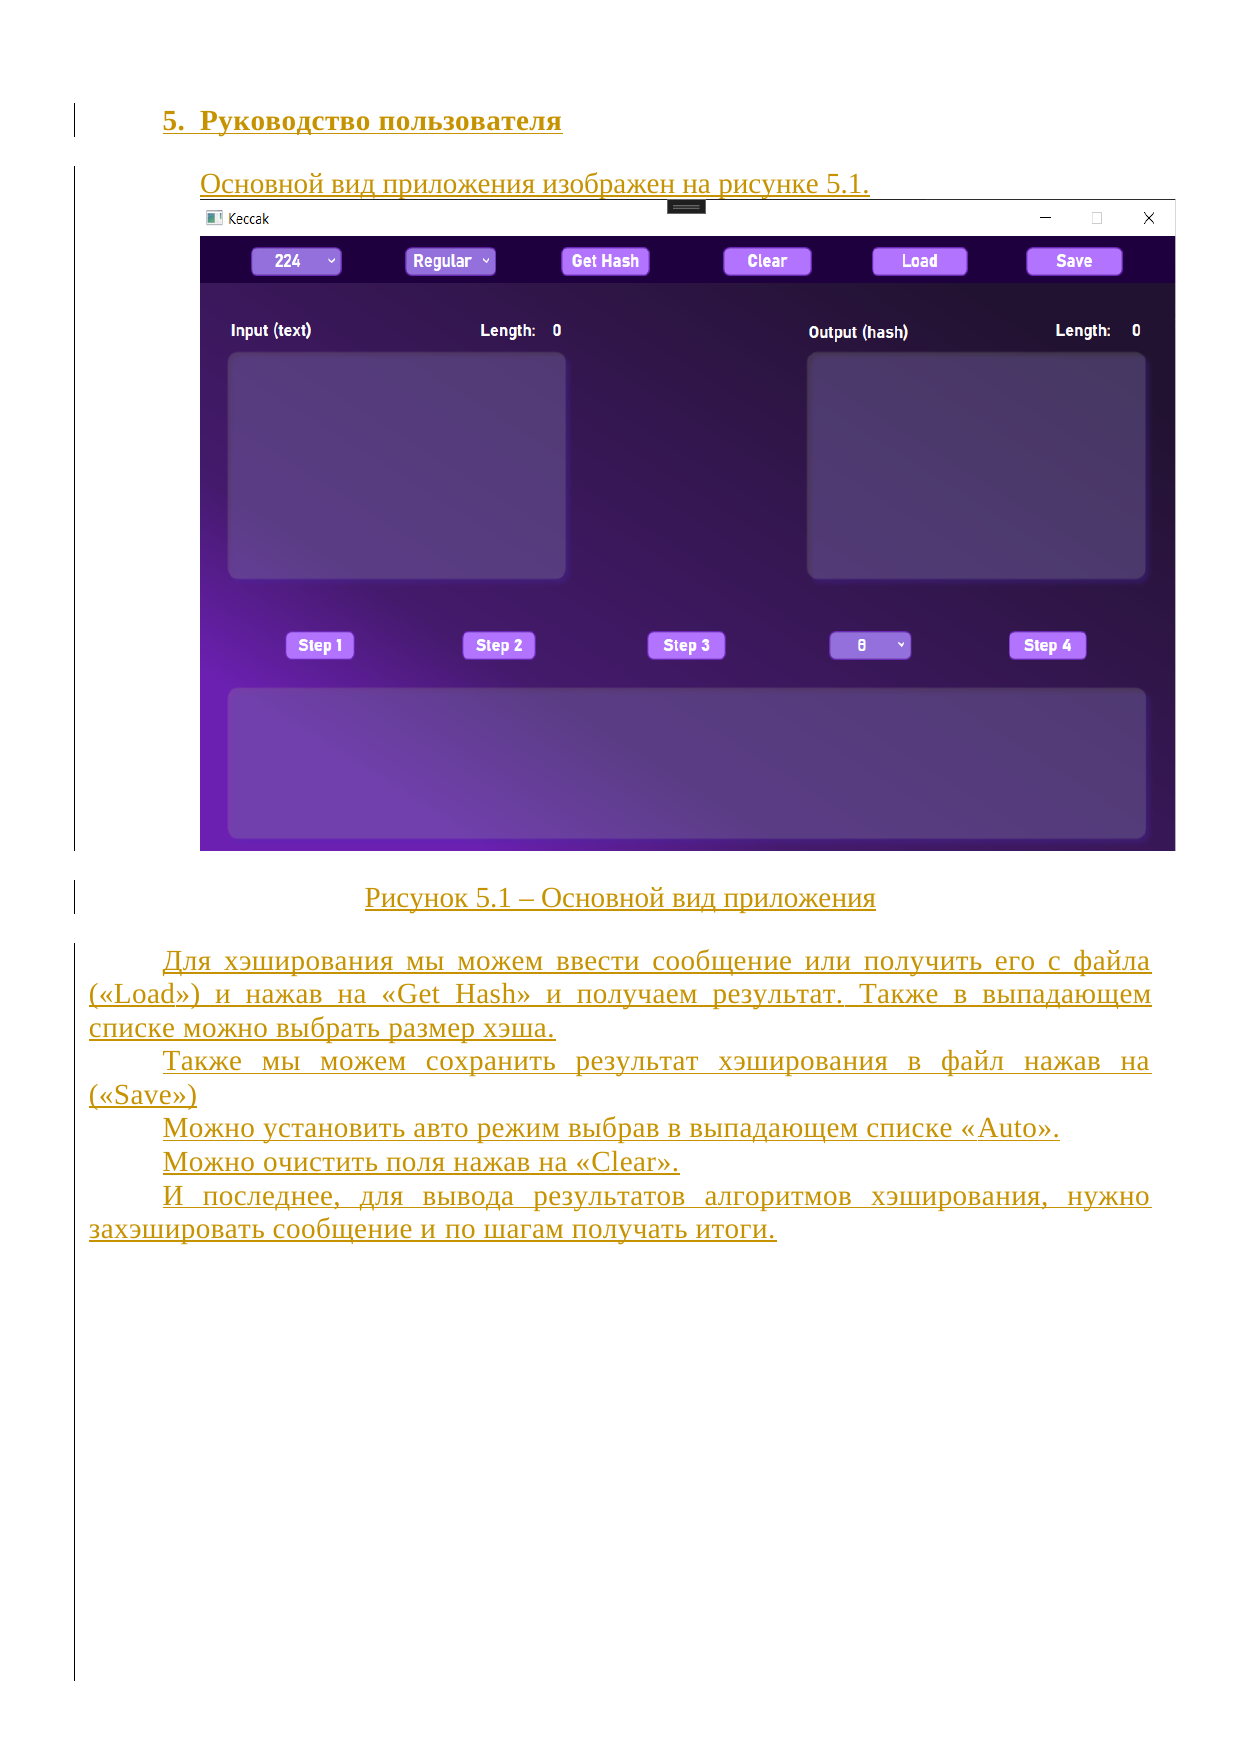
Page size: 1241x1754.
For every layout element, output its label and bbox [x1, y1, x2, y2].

picture [200, 199, 1176, 851]
